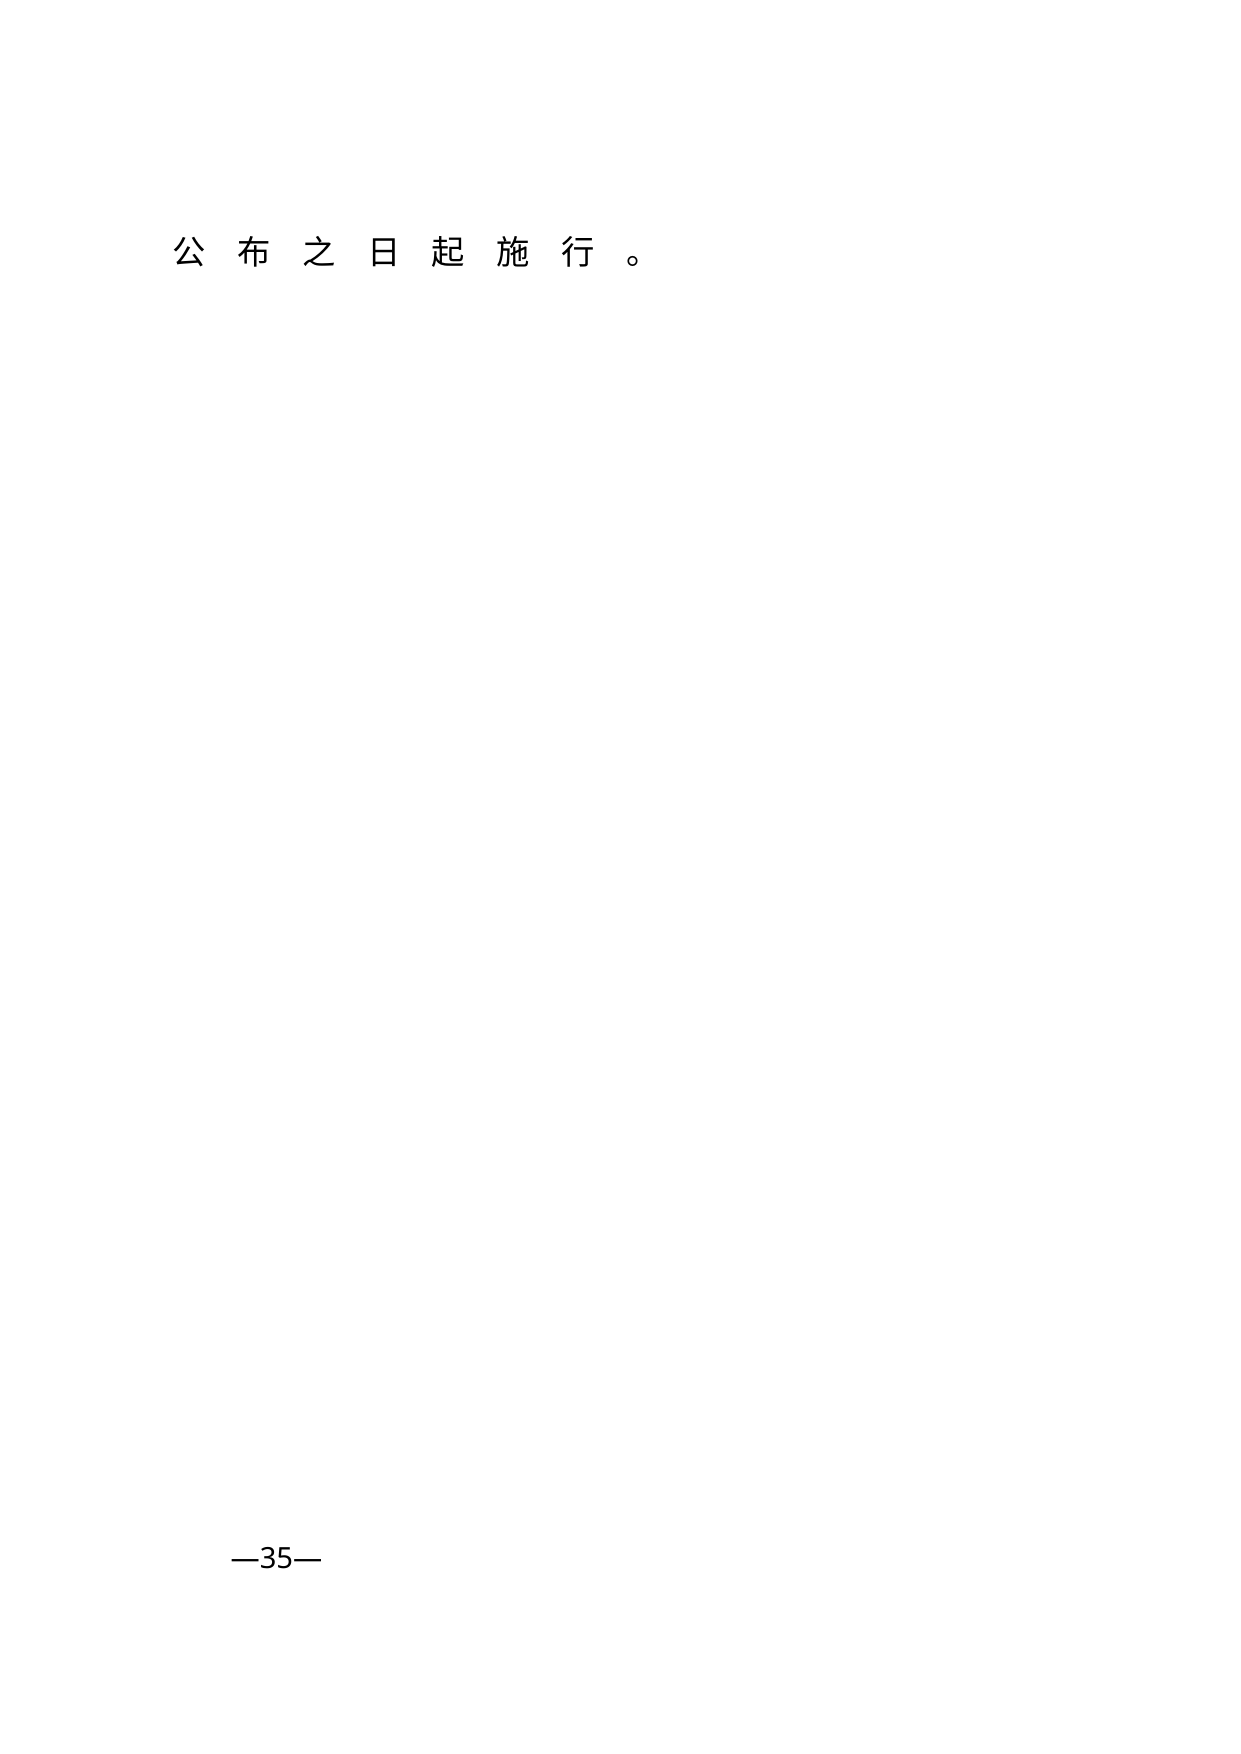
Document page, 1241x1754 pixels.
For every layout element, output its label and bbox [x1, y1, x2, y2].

text [172, 220, 1079, 280]
